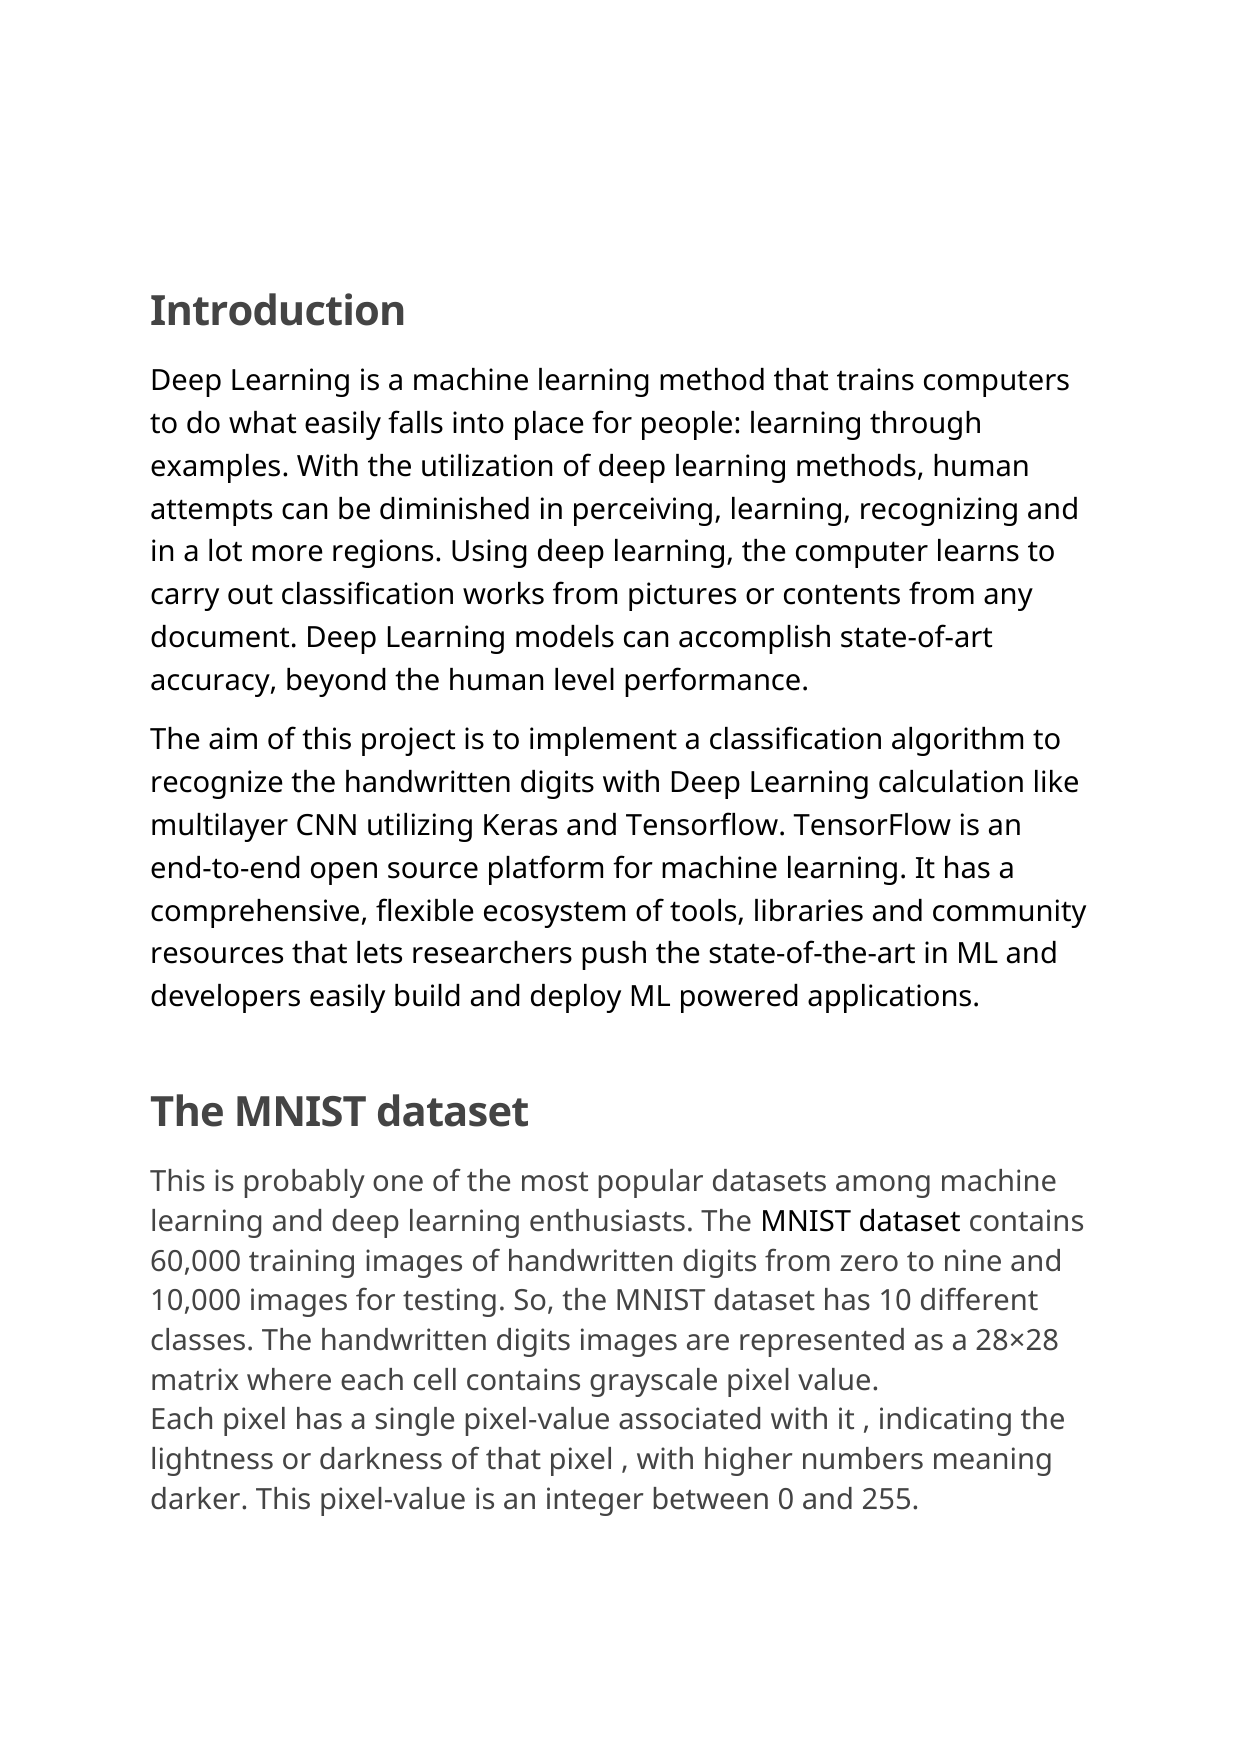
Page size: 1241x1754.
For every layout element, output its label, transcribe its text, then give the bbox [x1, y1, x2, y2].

text Each pixel has a single pixel-value associated with it , indicating the lightness or darkness of that pixel , with higher numbers meaning darker. This pixel-value is an integer between 0 and 255. [150, 1399, 1090, 1518]
subtitle Introduction [150, 281, 1090, 338]
text The aim of this project is to implement a classification algorithm to recognize the handwritten digits with Deep Learning calculation like multilayer CNN utilizing Keras and Tensorflow. TensorFlow is an end-to-end open source platform for machine learning. It has a comprehensive, flexible ecosystem of tools, libraries and community resources that lets researchers push the state-of-the-art in ML and developers easily build and deploy ML powered applications. [150, 719, 1090, 1015]
text Deep Learning is a machine learning method that trains computers to do what easily falls into place for people: learning through examples. With the utilization of deep learning methods, human attempts can be diminished in perceiving, learning, recognizing and in a lot more regions. Using deep learning, the computer learns to carry out classification works from pictures or contents from any document. Deep Learning models can accomplish state-of-art accuracy, beyond the human level performance. [150, 359, 1090, 699]
subtitle The MNIST dataset [150, 1082, 1090, 1139]
text This is probably one of the most popular datasets among machine learning and deep learning enthusiasts. The MNIST dataset contains 60,000 training images of handwritten digits from zero to nine and 10,000 images for testing. So, the MNIST dataset has 10 different classes. The handwritten digits images are represented as a 28×28 matrix where each cell contains grayscale pixel value. [150, 1161, 1090, 1399]
